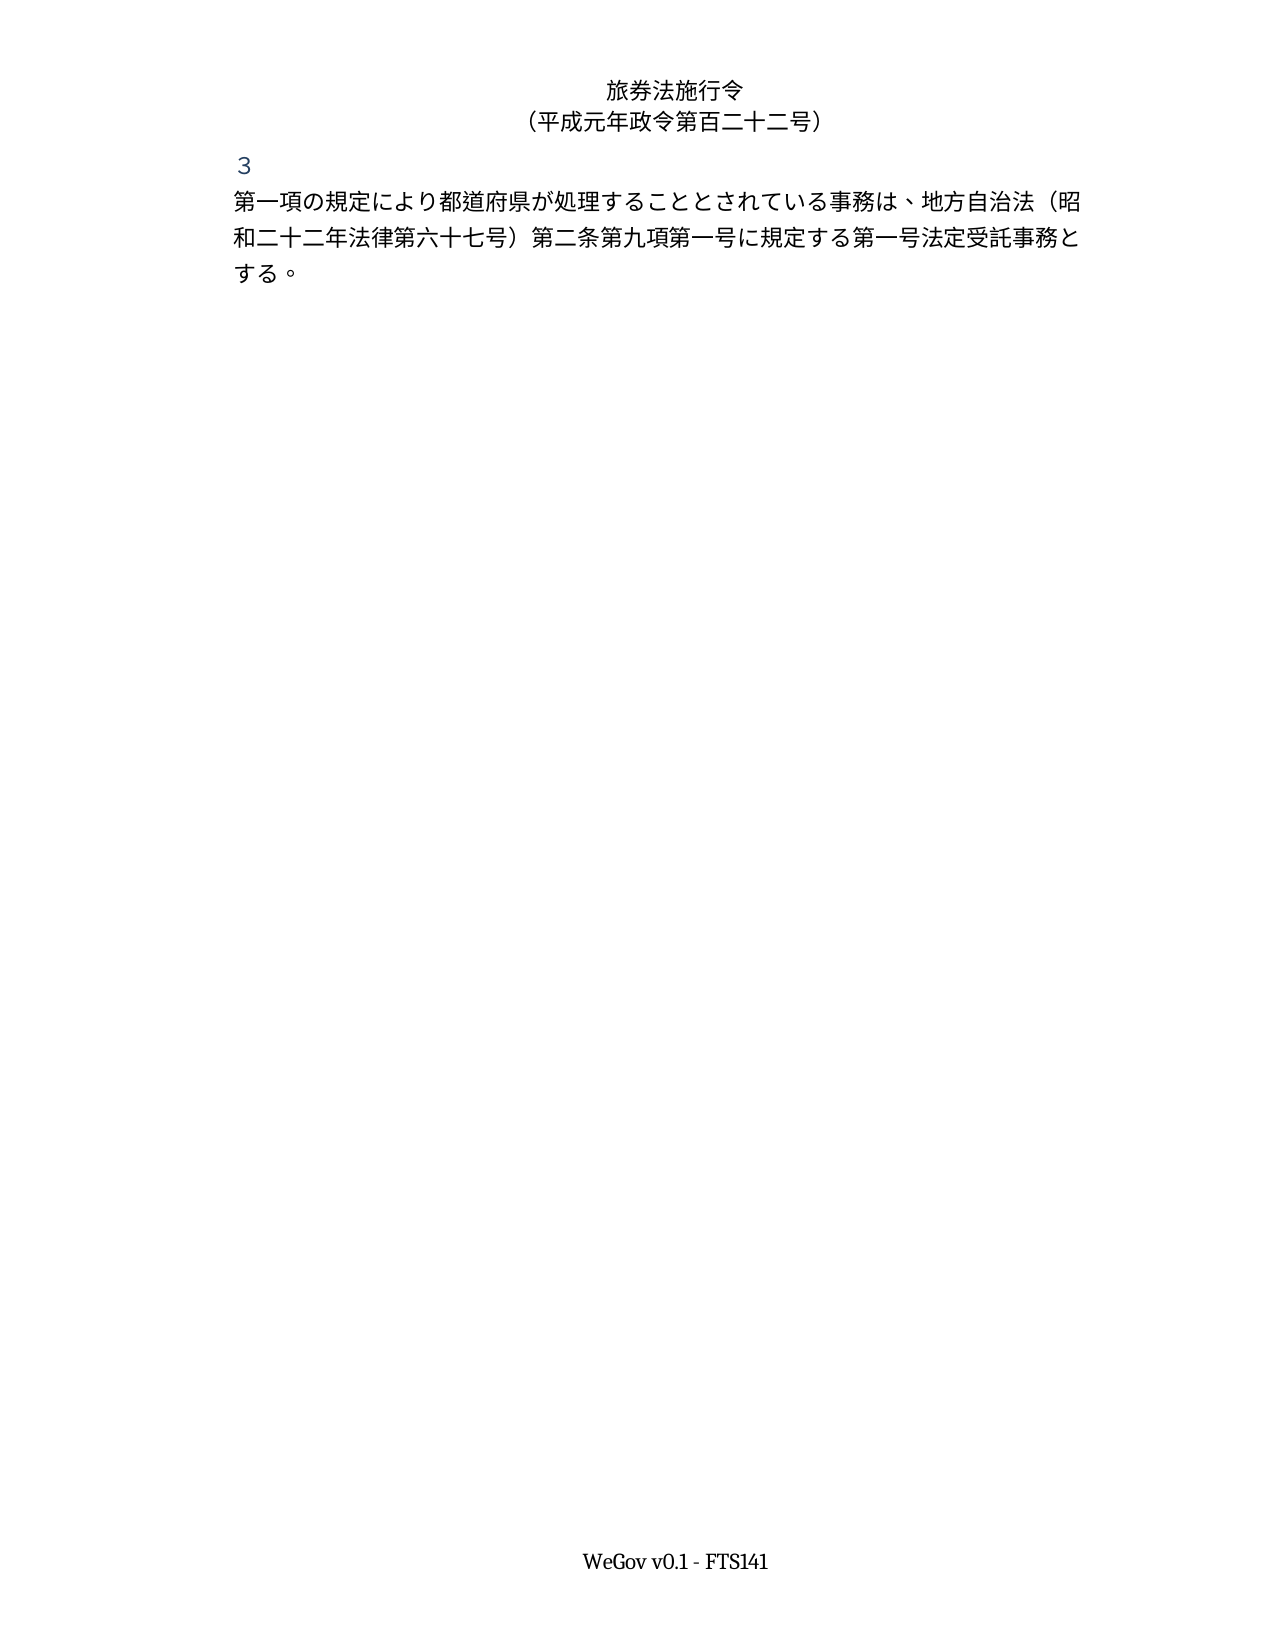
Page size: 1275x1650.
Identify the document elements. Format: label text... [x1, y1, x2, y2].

text 第一項の規定により都道府県が処理することとされている事務は、地方自治法（昭和二十二年法律第六十七号）第二条第九項第一号に規定する第一号法定受託事務とする。 [233, 186, 1087, 289]
subtitle ３ [233, 150, 1087, 181]
